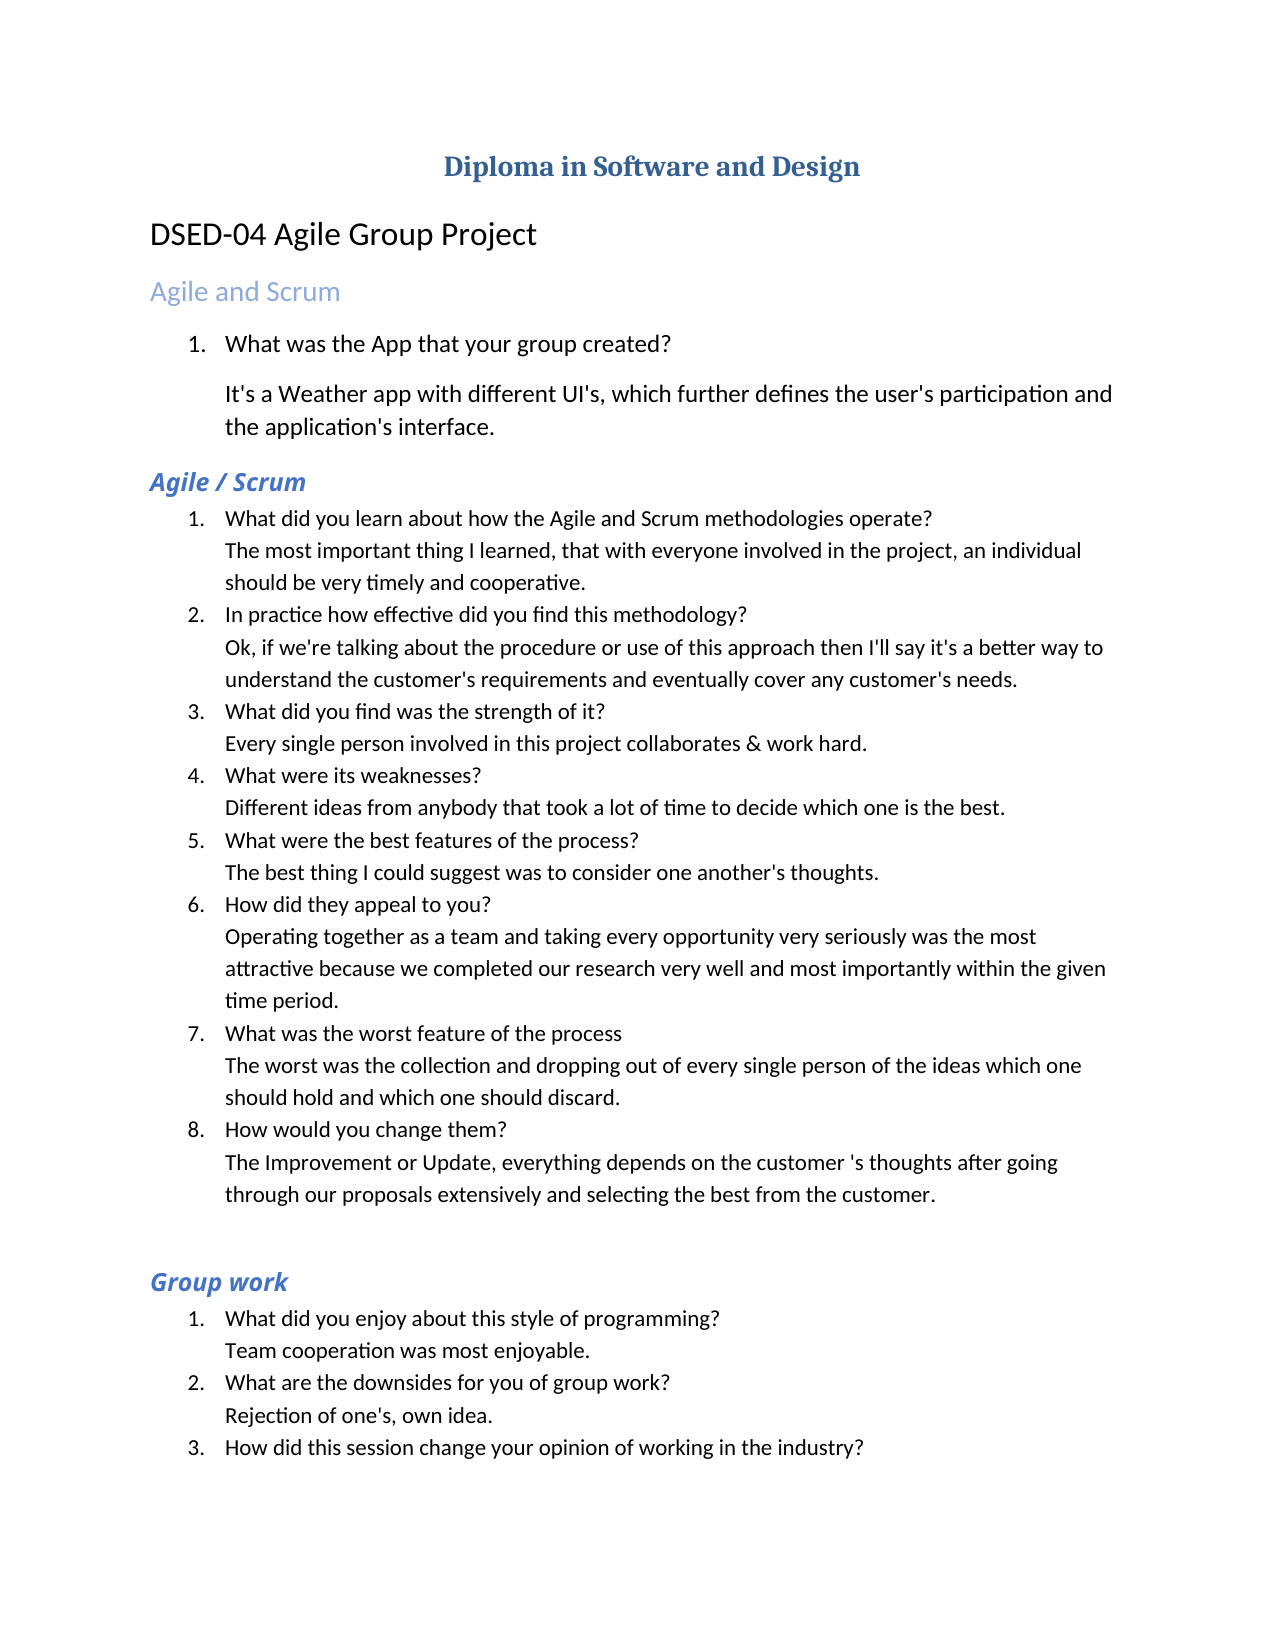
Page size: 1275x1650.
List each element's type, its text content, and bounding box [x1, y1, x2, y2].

list Ok, if we're talking about the procedure or use of this approach then I'll say it's a better way to understand the customer's requirements and eventually cover any customer's needs. [225, 633, 1125, 693]
list Different ideas from anybody that took a lot of time to decide which one is the best. [225, 793, 1125, 822]
list Every single person involved in this project collaborates & work hard. [225, 729, 1125, 757]
text DSED-04 Agile Group Project [150, 213, 1125, 253]
text Diploma in Software and Design [186, 150, 1125, 183]
list The worst was the collection and dropping out of every single person of the ideas which one should hold and which one should discard. [225, 1051, 1125, 1111]
list Rejection of one's, own idea. [225, 1401, 1125, 1429]
list What did you learn about how the Agile and Scrum methodologies operate? [187, 504, 1125, 532]
subtitle Group work [150, 1265, 1125, 1299]
text Agile and Scrum [150, 273, 1125, 309]
list The most important thing I learned, that with everyone involved in the project, an individual should be very timely and cooperative. [225, 536, 1125, 596]
list How did this session change your opinion of working in the industry? [187, 1433, 1125, 1461]
list In practice how effective did you find this methodology? [187, 600, 1125, 628]
list The Improvement or Update, everything depends on the customer 's thoughts after going through our proposals extensively and selecting the best from the customer. [225, 1148, 1125, 1208]
list The best thing I could suggest was to consider one another's thoughts. [225, 858, 1125, 886]
list Team cooperation was most enjoyable. [225, 1336, 1125, 1364]
list What was the App that your group created? [187, 328, 1125, 359]
list Operating together as a team and taking every opportunity very seriously was the most attractive because we completed our research very well and most importantly within the given time period. [225, 922, 1125, 1015]
list What did you find was the strength of it? [187, 697, 1125, 725]
text It's a Weather app with different UI's, which further defines the user's participation and the application's interface. [225, 378, 1125, 441]
list What are the downsides for you of group work? [187, 1368, 1125, 1397]
list What did you enjoy about this style of programming? [187, 1304, 1125, 1332]
subtitle Agile / Scrum [150, 465, 1125, 499]
list How would you change them? [187, 1115, 1125, 1143]
list How did they appeal to you? [187, 890, 1125, 918]
list What was the worst feature of the process [187, 1019, 1125, 1047]
list What were its weaknesses? [187, 761, 1125, 789]
list What were the best features of the process? [187, 826, 1125, 854]
